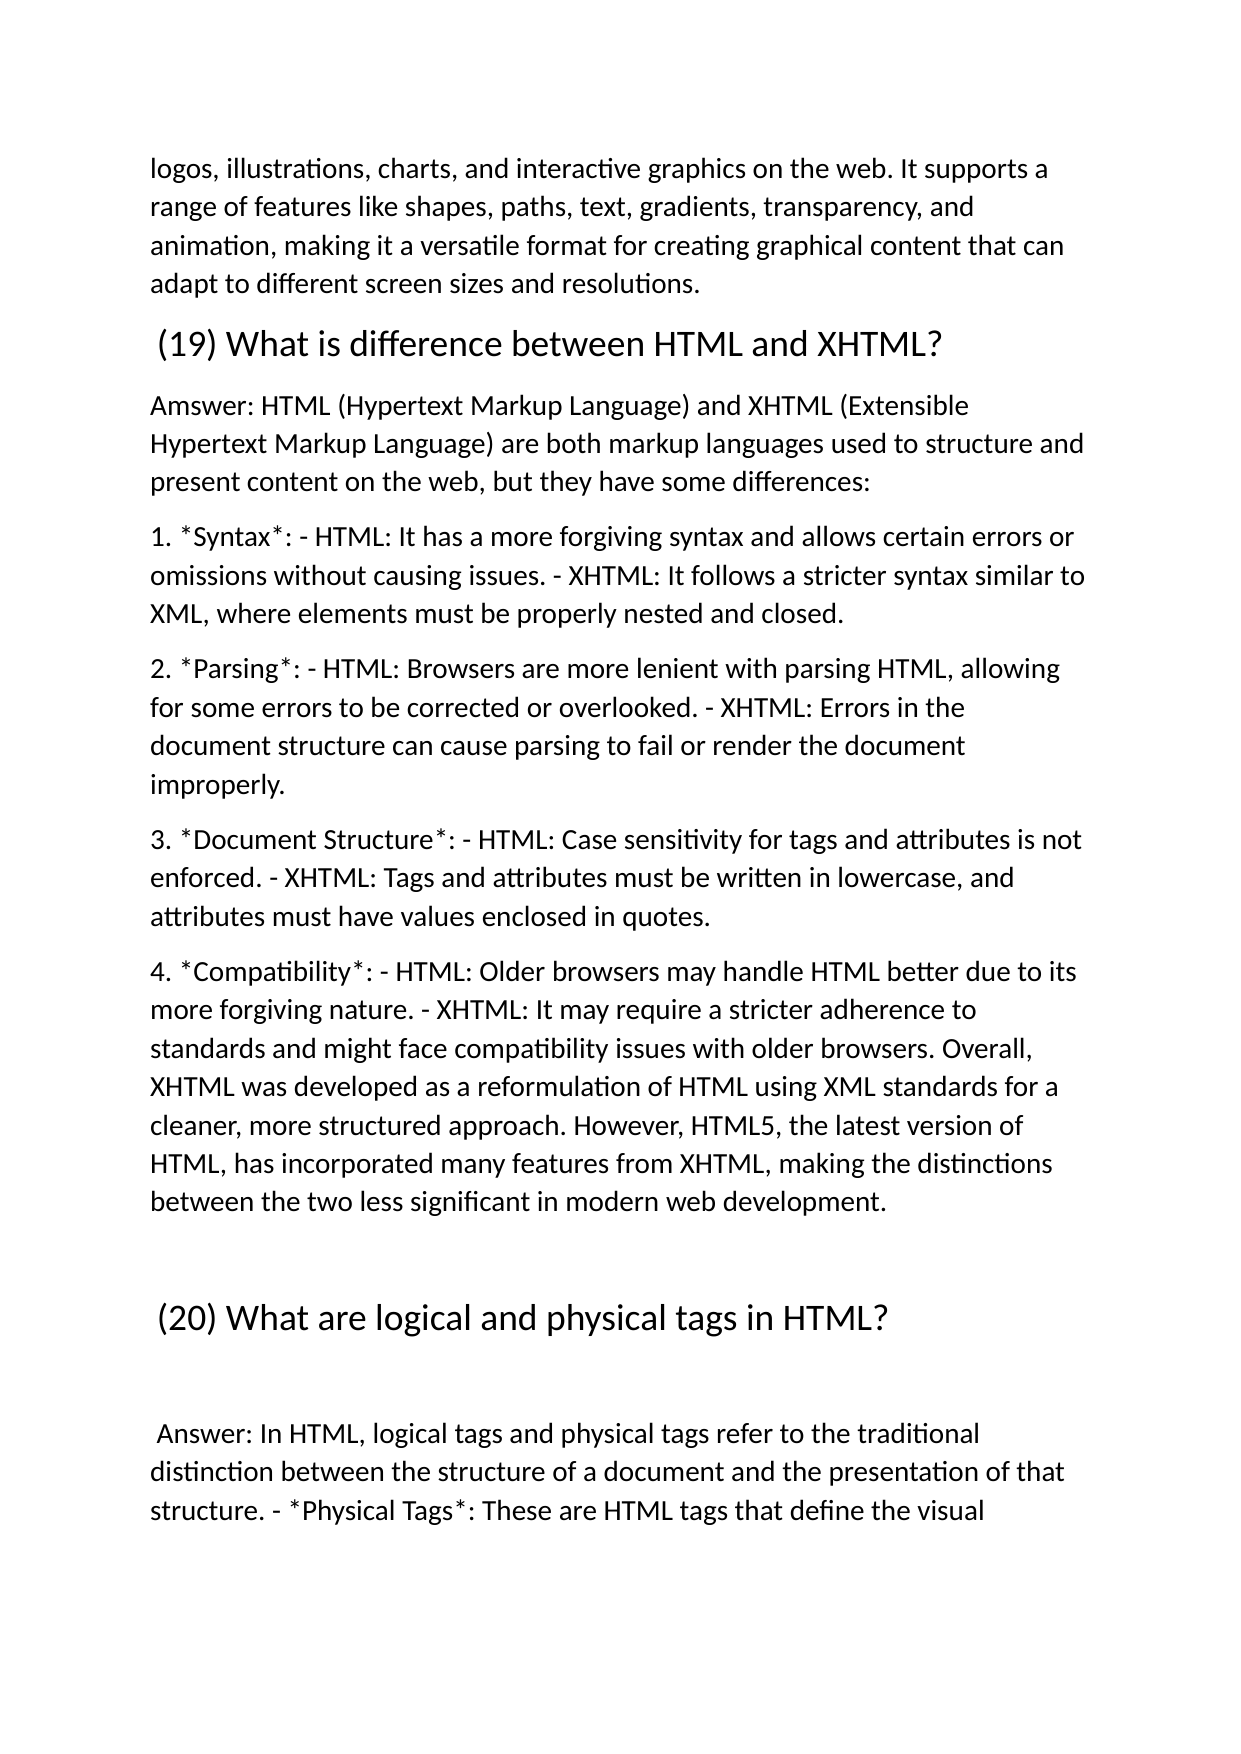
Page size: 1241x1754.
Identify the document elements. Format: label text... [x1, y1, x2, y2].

text 3. *Document Structure*: - HTML: Case sensitivity for tags and attributes is not enforced. - XHTML: Tags and attributes must be written in lowercase, and attributes must have values enclosed in quotes. [150, 821, 1090, 933]
text (19) What is difference between HTML and XHTML? [150, 320, 1090, 366]
text 2. *Parsing*: - HTML: Browsers are more lenient with parsing HTML, allowing for some errors to be corrected or overlooked. - XHTML: Errors in the document structure can cause parsing to fail or render the document improperly. [150, 651, 1090, 801]
text (20) What are logical and physical tags in HTML? [150, 1294, 1090, 1339]
text Amswer: HTML (Hypertext Markup Language) and XHTML (Extensible Hypertext Markup Language) are both markup languages used to structure and present content on the web, but they have some differences: [150, 387, 1090, 499]
text 4. *Compatibility*: - HTML: Older browsers may handle HTML better due to its more forgiving nature. - XHTML: It may require a stricter adherence to standards and might face compatibility issues with older browsers. Overall, XHTML was developed as a reformulation of HTML using XML standards for a cleaner, more structured approach. However, HTML5, the latest version of HTML, has incorporated many features from XHTML, making the distinctions between the two less significant in modern web development. [150, 953, 1090, 1219]
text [150, 1415, 1090, 1527]
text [150, 150, 1090, 301]
text 1. *Syntax*: - HTML: It has a more forgiving syntax and allows certain errors or omissions without causing issues. - XHTML: It follows a stricter syntax similar to XML, where elements must be properly nested and closed. [150, 518, 1090, 631]
